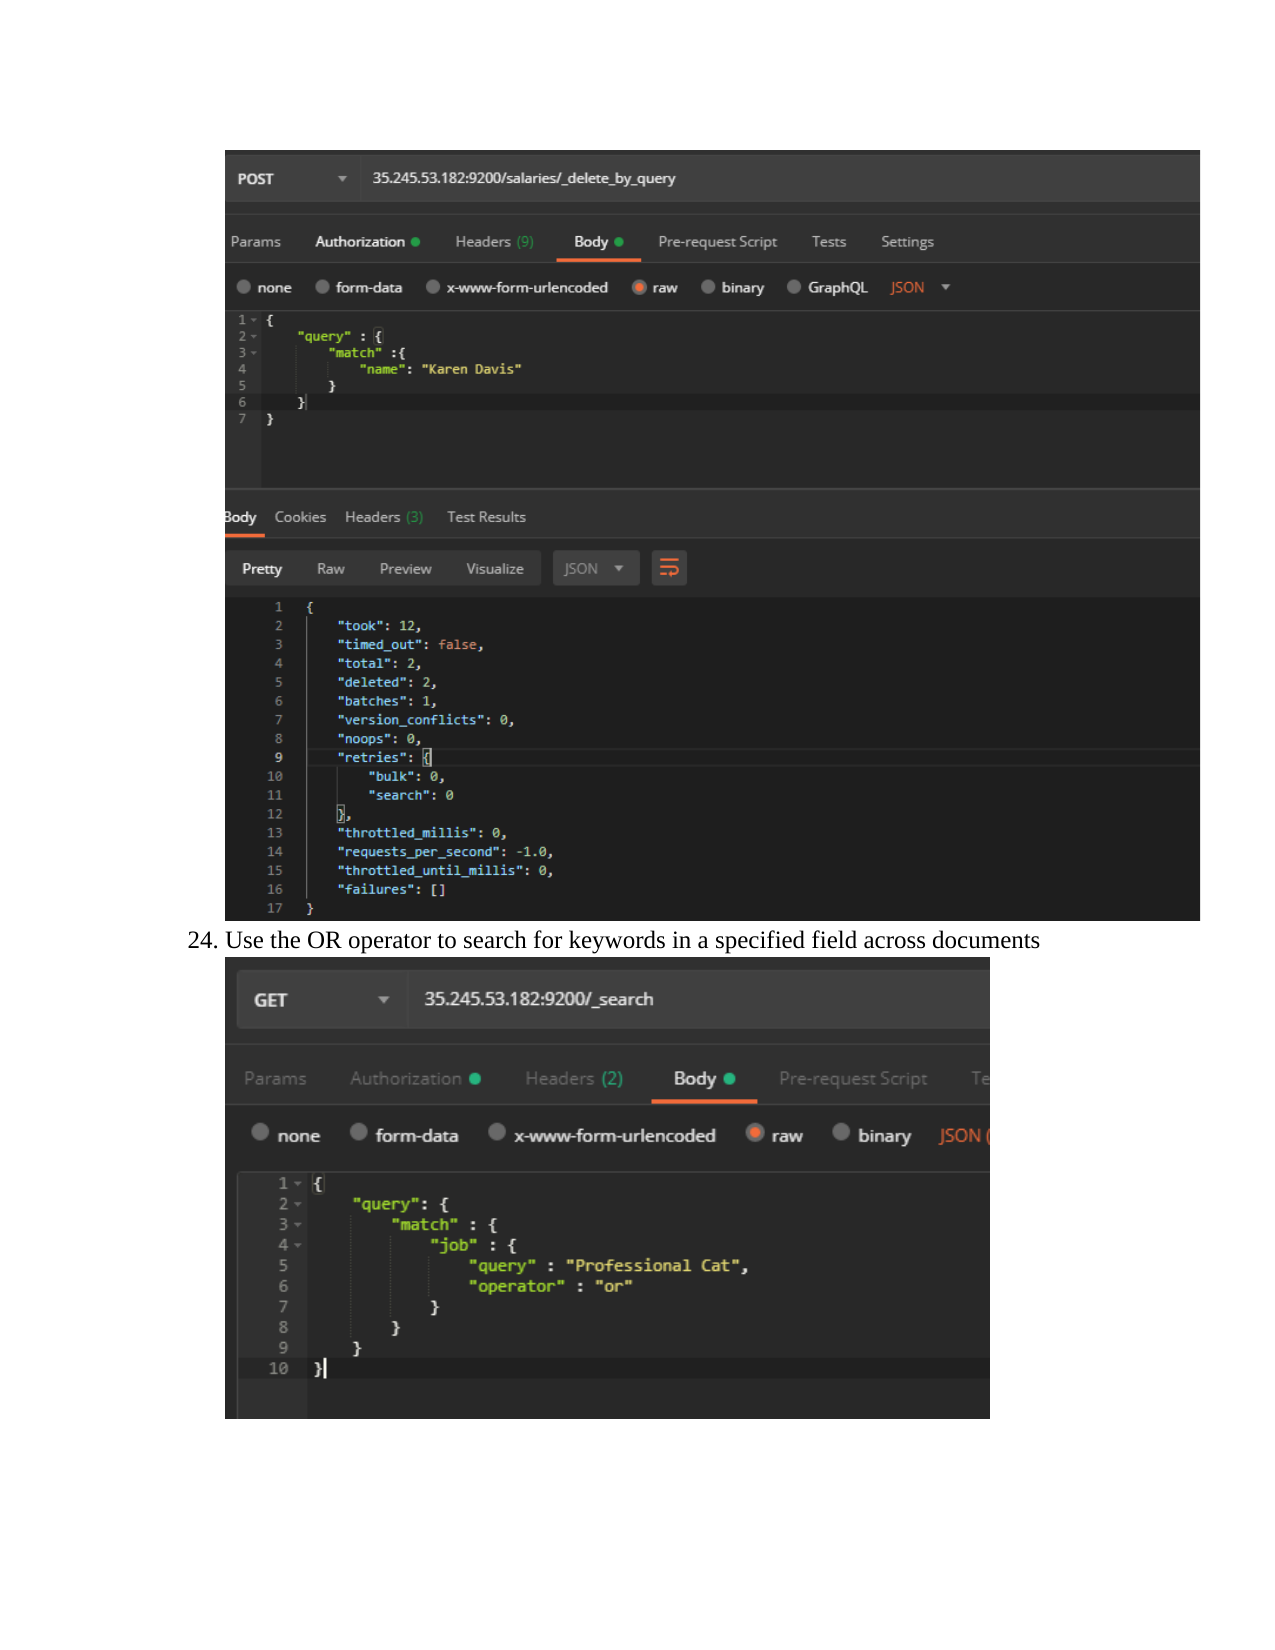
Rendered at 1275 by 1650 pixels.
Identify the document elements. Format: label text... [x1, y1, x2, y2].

picture [225, 150, 1200, 921]
list Use the OR operator to search for keywords in a specified field across documents [187, 925, 1125, 953]
picture [225, 957, 990, 1419]
